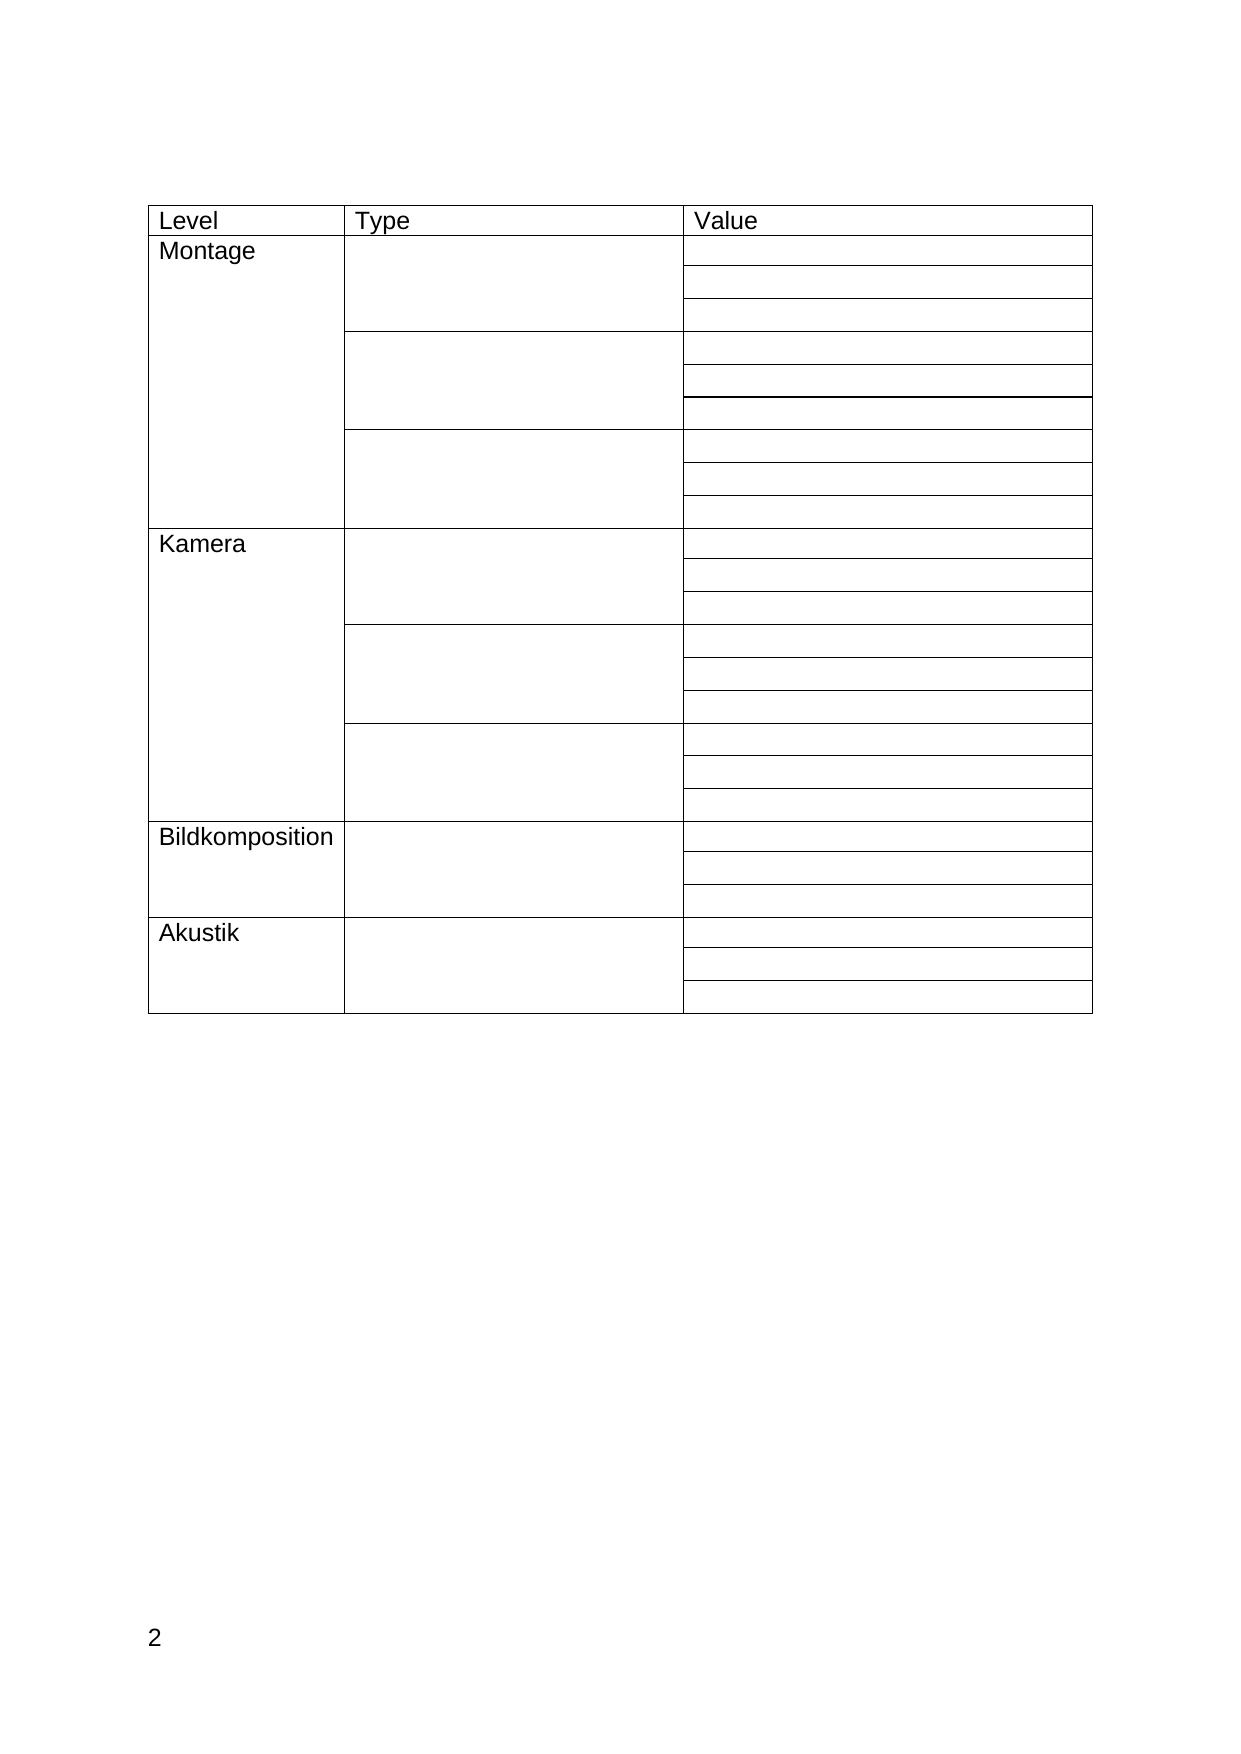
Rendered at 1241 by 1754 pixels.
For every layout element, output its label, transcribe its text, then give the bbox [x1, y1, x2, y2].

table_cell [684, 691, 1092, 722]
table_cell [684, 299, 1092, 331]
table_cell [684, 266, 1092, 298]
table_cell [684, 592, 1092, 624]
table_cell Montage [149, 236, 344, 528]
table_cell [684, 885, 1092, 917]
table_cell [684, 398, 1092, 429]
table_cell [684, 789, 1092, 821]
table_cell [684, 658, 1092, 689]
table_cell [345, 332, 683, 429]
table_cell Akustik [149, 918, 344, 1012]
table_cell [684, 463, 1092, 495]
table_cell [684, 332, 1092, 363]
table_cell [684, 822, 1092, 851]
table_cell [684, 756, 1092, 788]
table_cell [684, 496, 1092, 528]
table_cell [684, 852, 1092, 884]
table_cell [345, 529, 683, 624]
table_header Level [149, 206, 344, 235]
table_cell [684, 236, 1092, 265]
table_header Value [684, 206, 1092, 235]
table_cell [345, 236, 683, 331]
table_cell [345, 625, 683, 722]
table_cell [684, 918, 1092, 947]
table_cell Kamera [149, 529, 344, 821]
table_cell [345, 822, 683, 917]
table_header Type [345, 206, 683, 235]
table_cell [684, 981, 1092, 1012]
table_cell [684, 625, 1092, 657]
table_cell [684, 529, 1092, 558]
table_cell Bildkomposition [149, 822, 344, 917]
table_cell [345, 430, 683, 528]
table_cell [684, 430, 1092, 462]
table_cell [684, 365, 1092, 396]
table_cell [684, 948, 1092, 979]
table_cell [345, 918, 683, 1012]
table_cell [684, 724, 1092, 755]
table_cell [684, 559, 1092, 591]
table_cell [345, 724, 683, 821]
